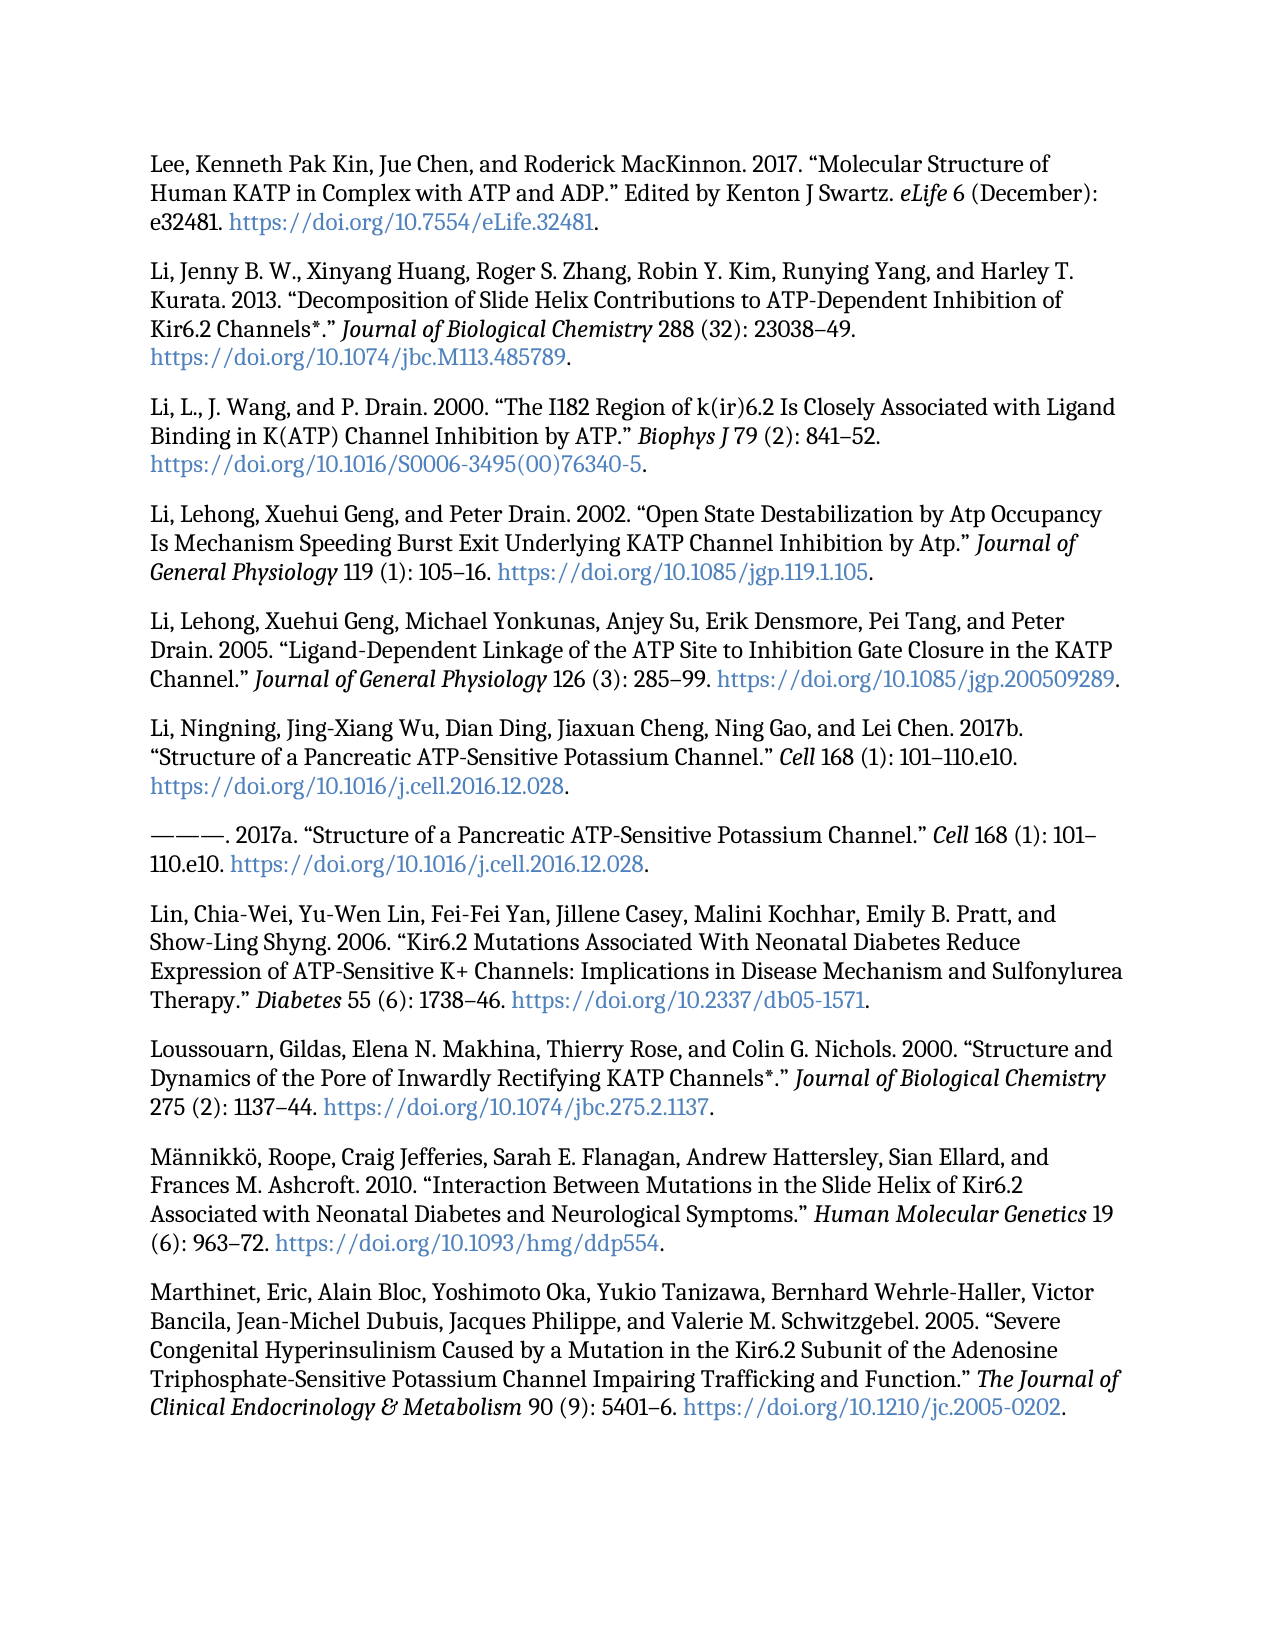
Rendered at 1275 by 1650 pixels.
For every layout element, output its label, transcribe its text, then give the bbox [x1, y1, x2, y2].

text Li, L., J. Wang, and P. Drain. 2000. “The I182 Region of k(ir)6.2 Is Closely Associated with Ligand Binding in K(ATP) Channel Inhibition by ATP.” Biophys J 79 (2): 841–52. https://doi.org/10.1016/S0006-3495(00)76340-5. [150, 393, 1125, 479]
text Lin, Chia-Wei, Yu-Wen Lin, Fei-Fei Yan, Jillene Casey, Malini Kochhar, Emily B. Pratt, and Show-Ling Shyng. 2006. “Kir6.2 Mutations Associated With Neonatal Diabetes Reduce Expression of ATP-Sensitive K+ Channels: Implications in Disease Mechanism and Sulfonylurea Therapy.” Diabetes 55 (6): 1738–46. https://doi.org/10.2337/db05-1571. [150, 899, 1125, 1014]
text Li, Jenny B. W., Xinyang Huang, Roger S. Zhang, Robin Y. Kim, Runying Yang, and Harley T. Kurata. 2013. “Decomposition of Slide Helix Contributions to ATP-Dependent Inhibition of Kir6.2 Channels*.” Journal of Biological Chemistry 288 (32): 23038–49. https://doi.org/10.1074/jbc.M113.485789. [150, 257, 1125, 372]
text Männikkö, Roope, Craig Jefferies, Sarah E. Flanagan, Andrew Hattersley, Sian Ellard, and Frances M. Ashcroft. 2010. “Interaction Between Mutations in the Slide Helix of Kir6.2 Associated with Neonatal Diabetes and Neurological Symptoms.” Human Molecular Genetics 19 (6): 963–72. https://doi.org/10.1093/hmg/ddp554. [150, 1142, 1125, 1257]
text Lee, Kenneth Pak Kin, Jue Chen, and Roderick MacKinnon. 2017. “Molecular Structure of Human KATP in Complex with ATP and ADP.” Edited by Kenton J Swartz. eLife 6 (December): e32481. https://doi.org/10.7554/eLife.32481. [150, 150, 1125, 236]
text Li, Lehong, Xuehui Geng, and Peter Drain. 2002. “Open State Destabilization by Atp Occupancy Is Mechanism Speeding Burst Exit Underlying KATP Channel Inhibition by Atp.” Journal of General Physiology 119 (1): 105–16. https://doi.org/10.1085/jgp.119.1.105. [150, 500, 1125, 586]
text Li, Ningning, Jing-Xiang Wu, Dian Ding, Jiaxuan Cheng, Ning Gao, and Lei Chen. 2017b. “Structure of a Pancreatic ATP-Sensitive Potassium Channel.” Cell 168 (1): 101–110.e10. https://doi.org/10.1016/j.cell.2016.12.028. [150, 714, 1125, 800]
text Marthinet, Eric, Alain Bloc, Yoshimoto Oka, Yukio Tanizawa, Bernhard Wehrle-Haller, Victor Bancila, Jean-Michel Dubuis, Jacques Philippe, and Valerie M. Schwitzgebel. 2005. “Severe Congenital Hyperinsulinism Caused by a Mutation in the Kir6.2 Subunit of the Adenosine Triphosphate-Sensitive Potassium Channel Impairing Trafficking and Function.” The Journal of Clinical Endocrinology & Metabolism 90 (9): 5401–6. https://doi.org/10.1210/jc.2005-0202. [150, 1278, 1125, 1422]
text Loussouarn, Gildas, Elena N. Makhina, Thierry Rose, and Colin G. Nichols. 2000. “Structure and Dynamics of the Pore of Inwardly Rectifying KATP Channels*.” Journal of Biological Chemistry 275 (2): 1137–44. https://doi.org/10.1074/jbc.275.2.1137. [150, 1035, 1125, 1122]
text Li, Lehong, Xuehui Geng, Michael Yonkunas, Anjey Su, Erik Densmore, Pei Tang, and Peter Drain. 2005. “Ligand-Dependent Linkage of the ATP Site to Inhibition Gate Closure in the KATP Channel.” Journal of General Physiology 126 (3): 285–99. https://doi.org/10.1085/jgp.200509289. [150, 607, 1125, 693]
text ———. 2017a. “Structure of a Pancreatic ATP-Sensitive Potassium Channel.” Cell 168 (1): 101–110.e10. https://doi.org/10.1016/j.cell.2016.12.028. [150, 821, 1125, 879]
